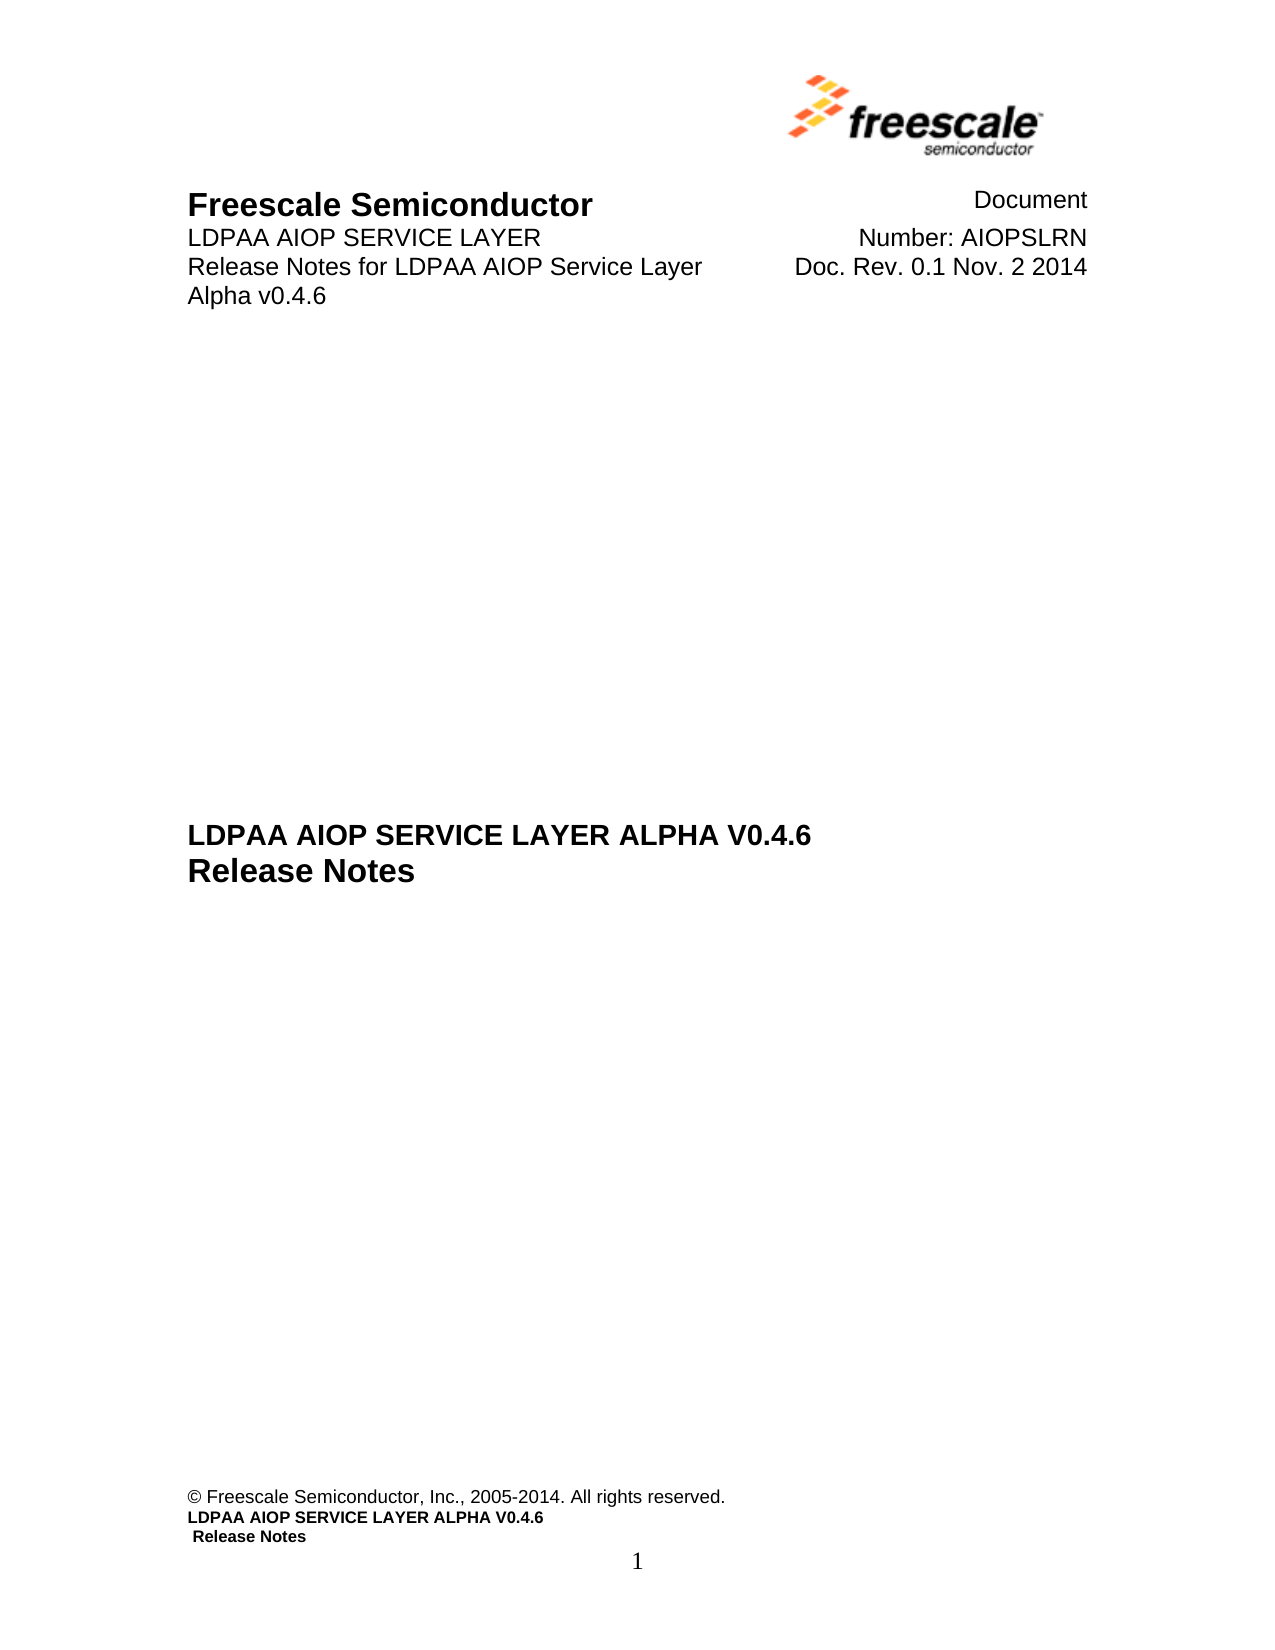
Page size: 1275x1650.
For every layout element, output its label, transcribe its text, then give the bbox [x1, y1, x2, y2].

table_cell Doc. Rev. 0.1 Nov. 2 2014 [731, 252, 1099, 310]
table_cell Number: AIOPSLRN [731, 224, 1099, 252]
table_cell LDPAA AIOP SERVICE LAYER [176, 224, 731, 252]
table_header Document [731, 185, 1099, 223]
table_header Freescale Semiconductor [176, 185, 731, 223]
text Release Notes [187, 851, 1087, 890]
table_cell Release Notes for LDPAA AIOP Service Layer Alpha v0.4.6 [176, 252, 731, 310]
picture [786, 75, 1047, 157]
text LDPAA AIOP SERVICE LAYER ALPHA V0.4.6 [187, 818, 1087, 851]
